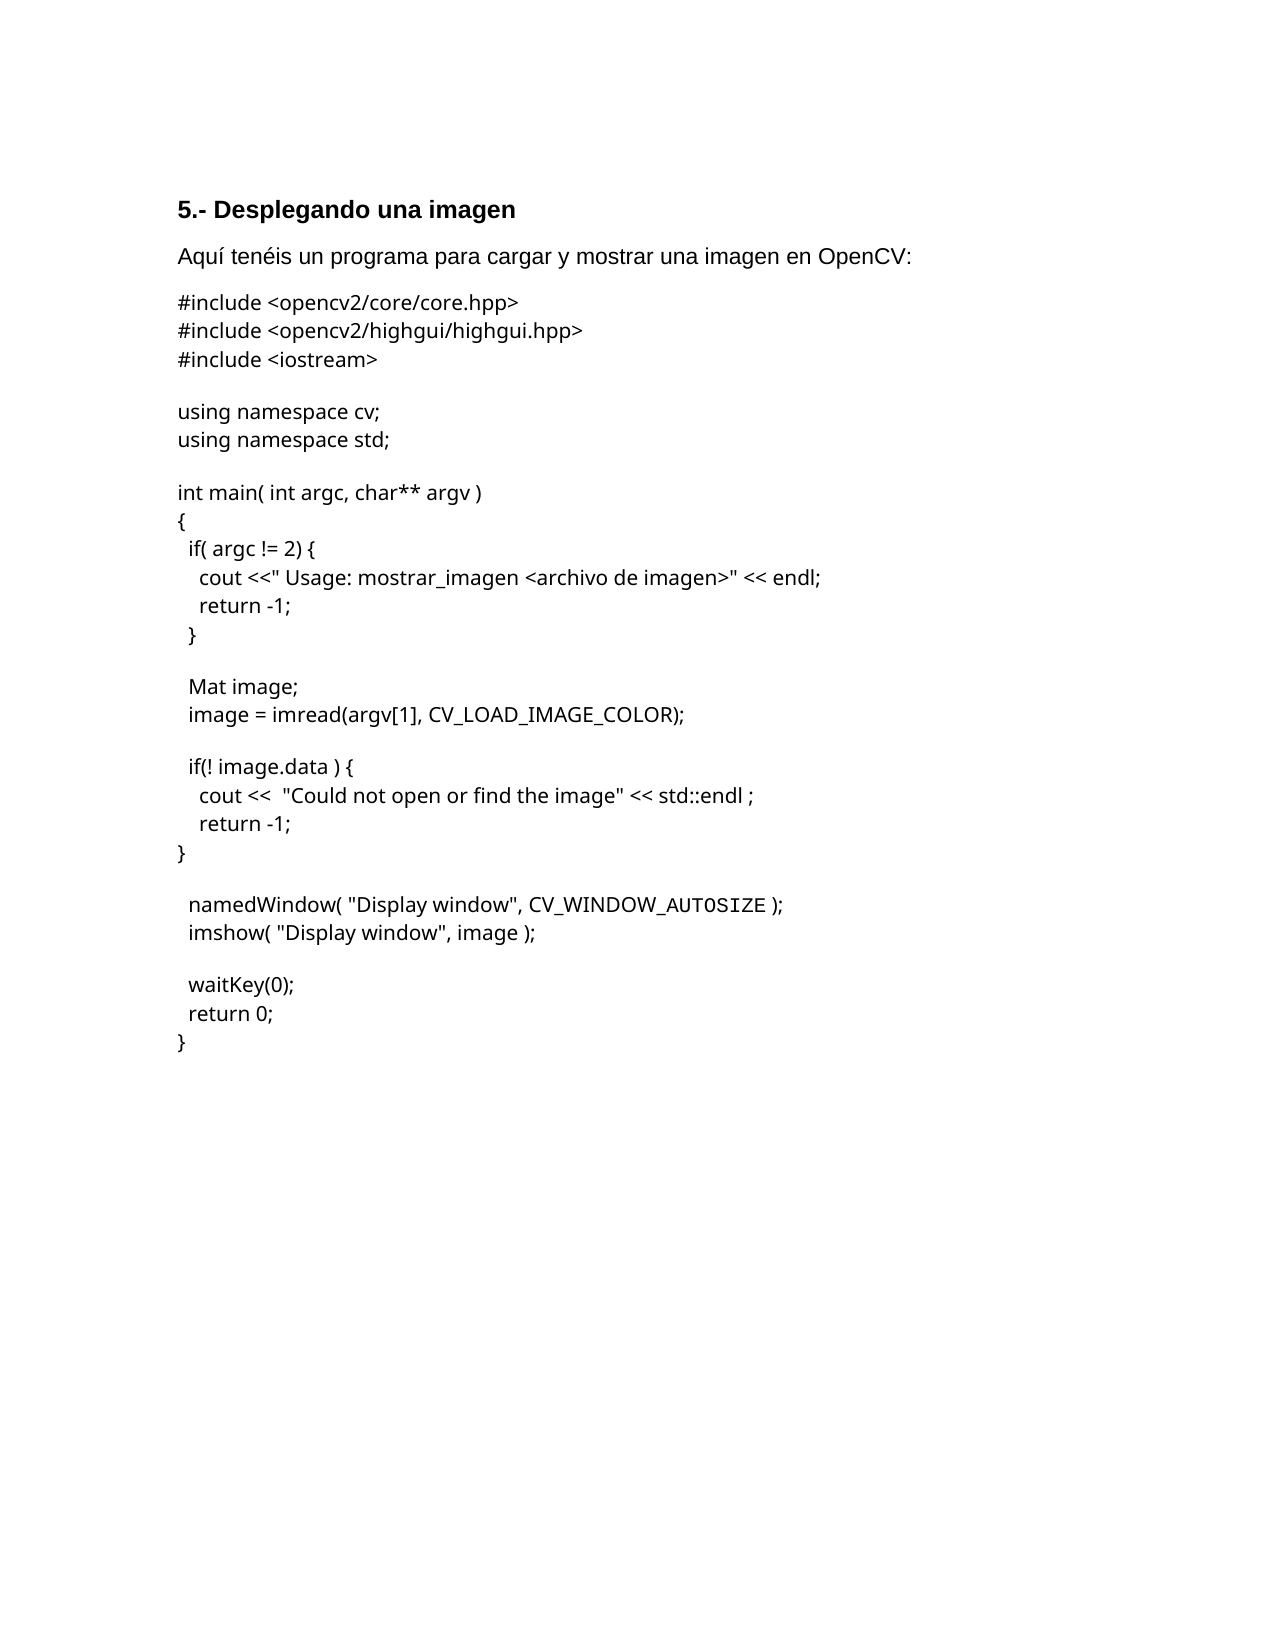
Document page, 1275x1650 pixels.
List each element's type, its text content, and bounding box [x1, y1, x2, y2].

text if( argc != 2) { [177, 534, 1098, 563]
text { [177, 506, 1098, 534]
text if(! image.data ) { [177, 752, 1098, 781]
text waitKey(0); [177, 970, 1098, 999]
text #include <opencv2/highgui/highgui.hpp> [177, 317, 1098, 345]
text } [177, 1027, 1098, 1056]
text return -1; [177, 809, 1098, 838]
text } [177, 620, 1098, 648]
text return -1; [177, 591, 1098, 620]
text using namespace std; [177, 426, 1098, 454]
text cout << "Could not open or find the image" << std::endl ; [177, 781, 1098, 809]
text namedWindow( "Display window", CV_WINDOW_AUTOSIZE ); [177, 890, 1098, 918]
text #include <opencv2/core/core.hpp> [177, 288, 1098, 317]
text cout <<" Usage: mostrar_imagen <archivo de imagen>" << endl; [177, 563, 1098, 591]
text using namespace cv; [177, 397, 1098, 426]
text imshow( "Display window", image ); [177, 918, 1098, 947]
text #include <iostream> [177, 345, 1098, 373]
text image = imread(argv[1], CV_LOAD_IMAGE_COLOR); [177, 700, 1098, 729]
text 5.- Desplegando una imagen [177, 195, 1098, 224]
text } [177, 838, 1098, 866]
text return 0; [177, 999, 1098, 1027]
text Aquí tenéis un programa para cargar y mostrar una imagen en OpenCV: [177, 243, 1098, 269]
text Mat image; [177, 672, 1098, 700]
text int main( int argc, char** argv ) [177, 478, 1098, 506]
